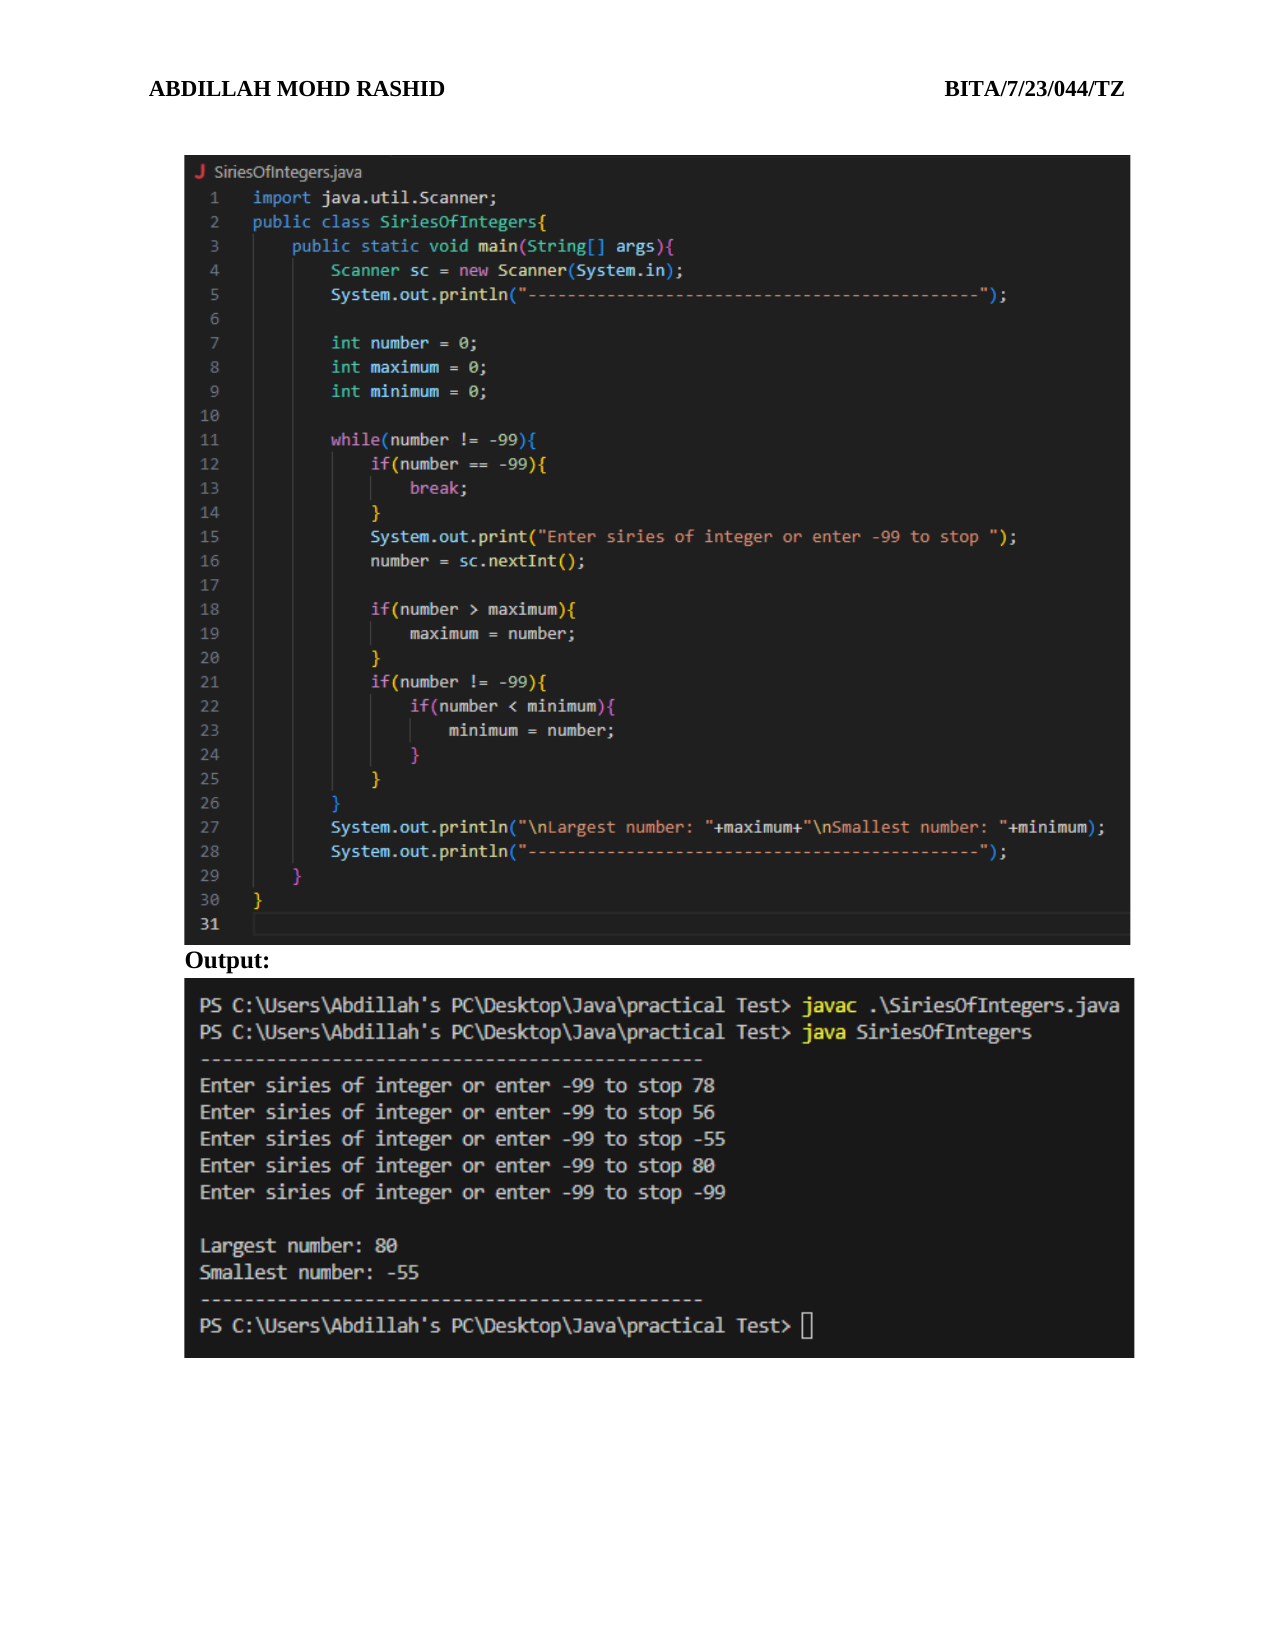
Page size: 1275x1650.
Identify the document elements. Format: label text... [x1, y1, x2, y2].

picture [184, 155, 1131, 945]
list Output: [184, 946, 1125, 974]
picture [184, 978, 1135, 1358]
